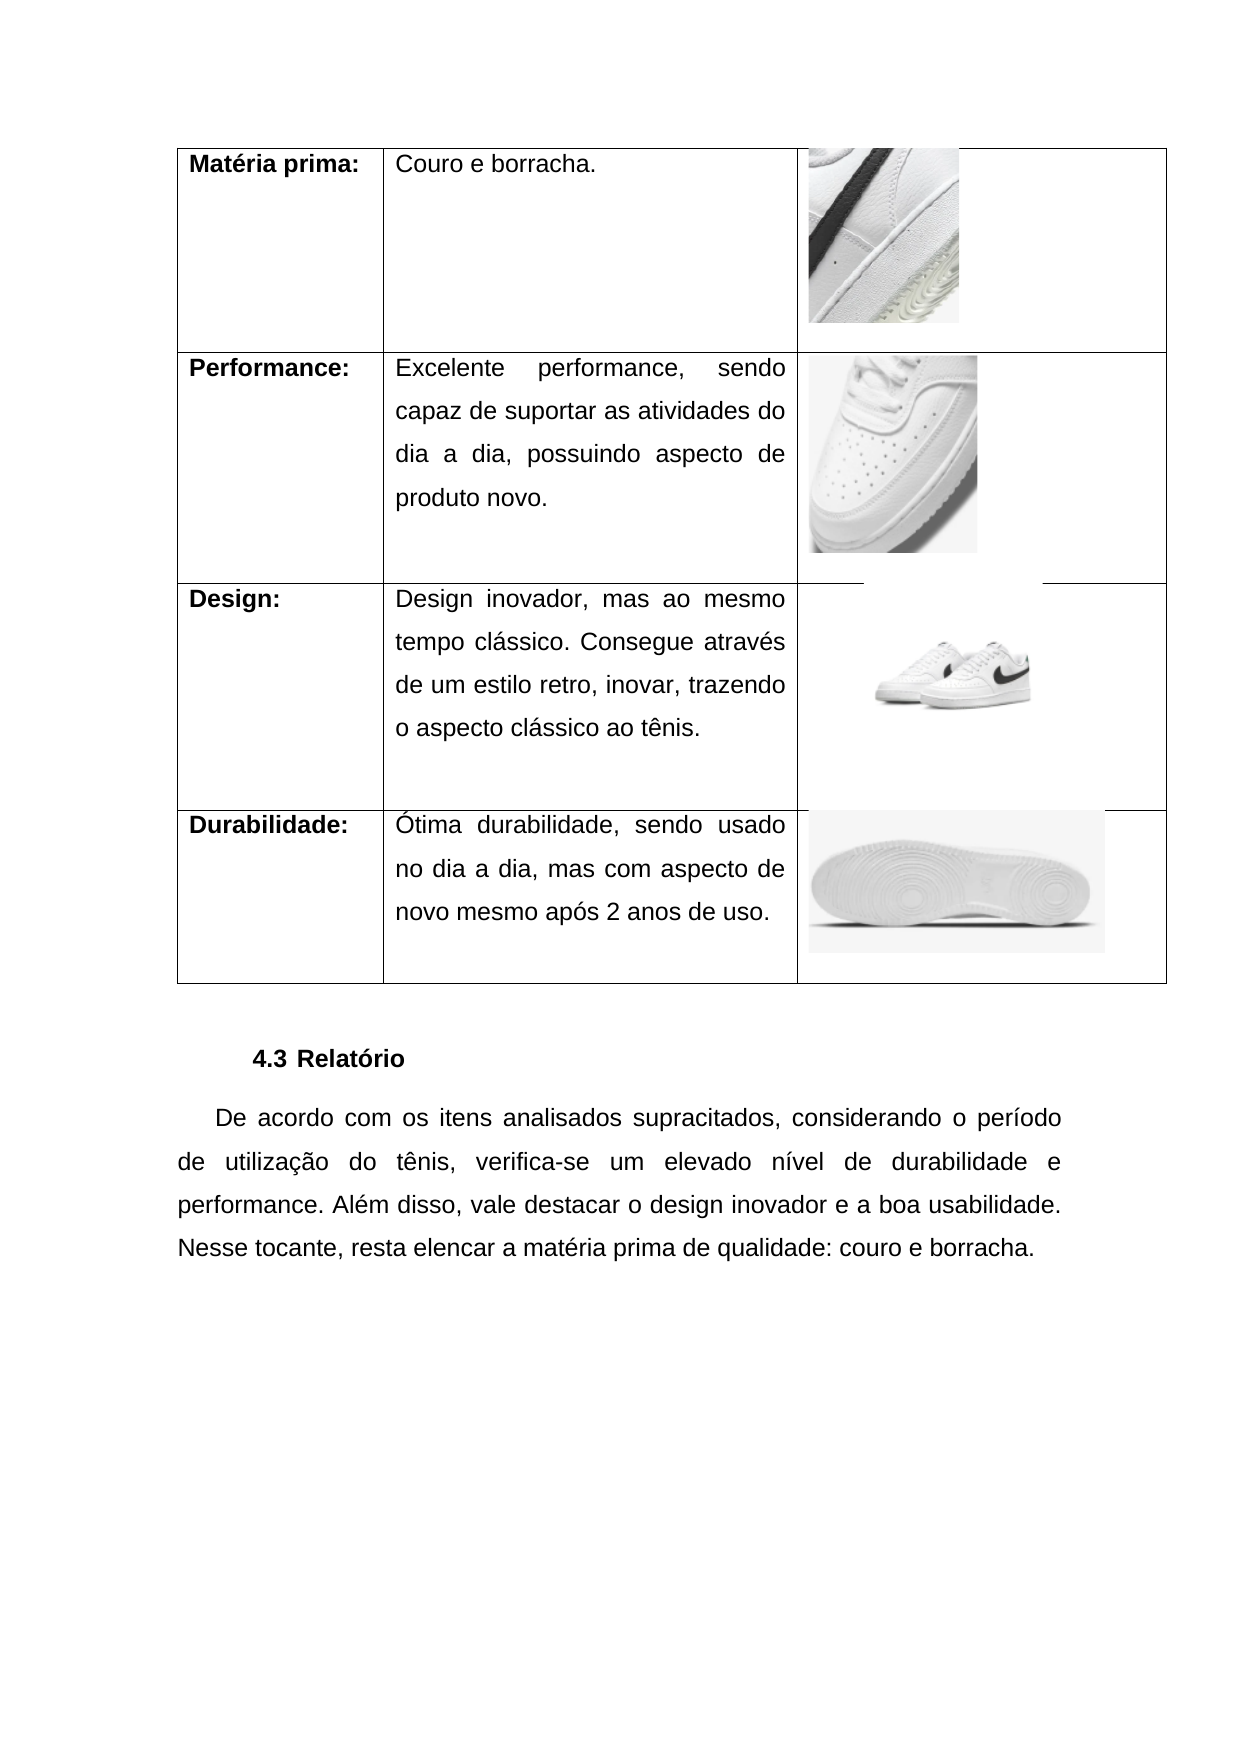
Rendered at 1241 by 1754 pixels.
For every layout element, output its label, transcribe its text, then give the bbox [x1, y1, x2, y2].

table_cell [798, 353, 1166, 583]
table_cell [798, 584, 1166, 809]
table_cell Performance: [178, 353, 383, 583]
table_cell [798, 811, 1166, 983]
table_cell Excelente performance, sendo capaz de suportar as atividades do dia a dia, possuindo aspecto de produto novo. [384, 353, 797, 583]
text De acordo com os itens analisados supracitados, considerando o período de utilização do tênis, verifica-se um elevado nível de durabilidade e performance. Além disso, vale destacar o design inovador e a boa usabilidade. Nesse tocante, resta elencar a matéria prima de qualidade: couro e borracha. [177, 1103, 1063, 1262]
picture [808, 353, 978, 553]
table_cell Matéria prima: [178, 149, 383, 352]
table_cell Design inovador, mas ao mesmo tempo clássico. Consegue através de um estilo retro, inovar, trazendo o aspecto clássico ao tênis. [384, 584, 797, 809]
table_cell Durabilidade: [178, 811, 383, 983]
table_cell Design: [178, 584, 383, 809]
table_cell Couro e borracha. [384, 149, 797, 352]
table_cell Ótima durabilidade, sendo usado no dia a dia, mas com aspecto de novo mesmo após 2 anos de uso. [384, 811, 797, 983]
subtitle Relatório [252, 1044, 1063, 1072]
table_cell [798, 149, 1166, 352]
picture [808, 810, 1105, 953]
picture [863, 583, 1043, 755]
picture [808, 148, 960, 323]
